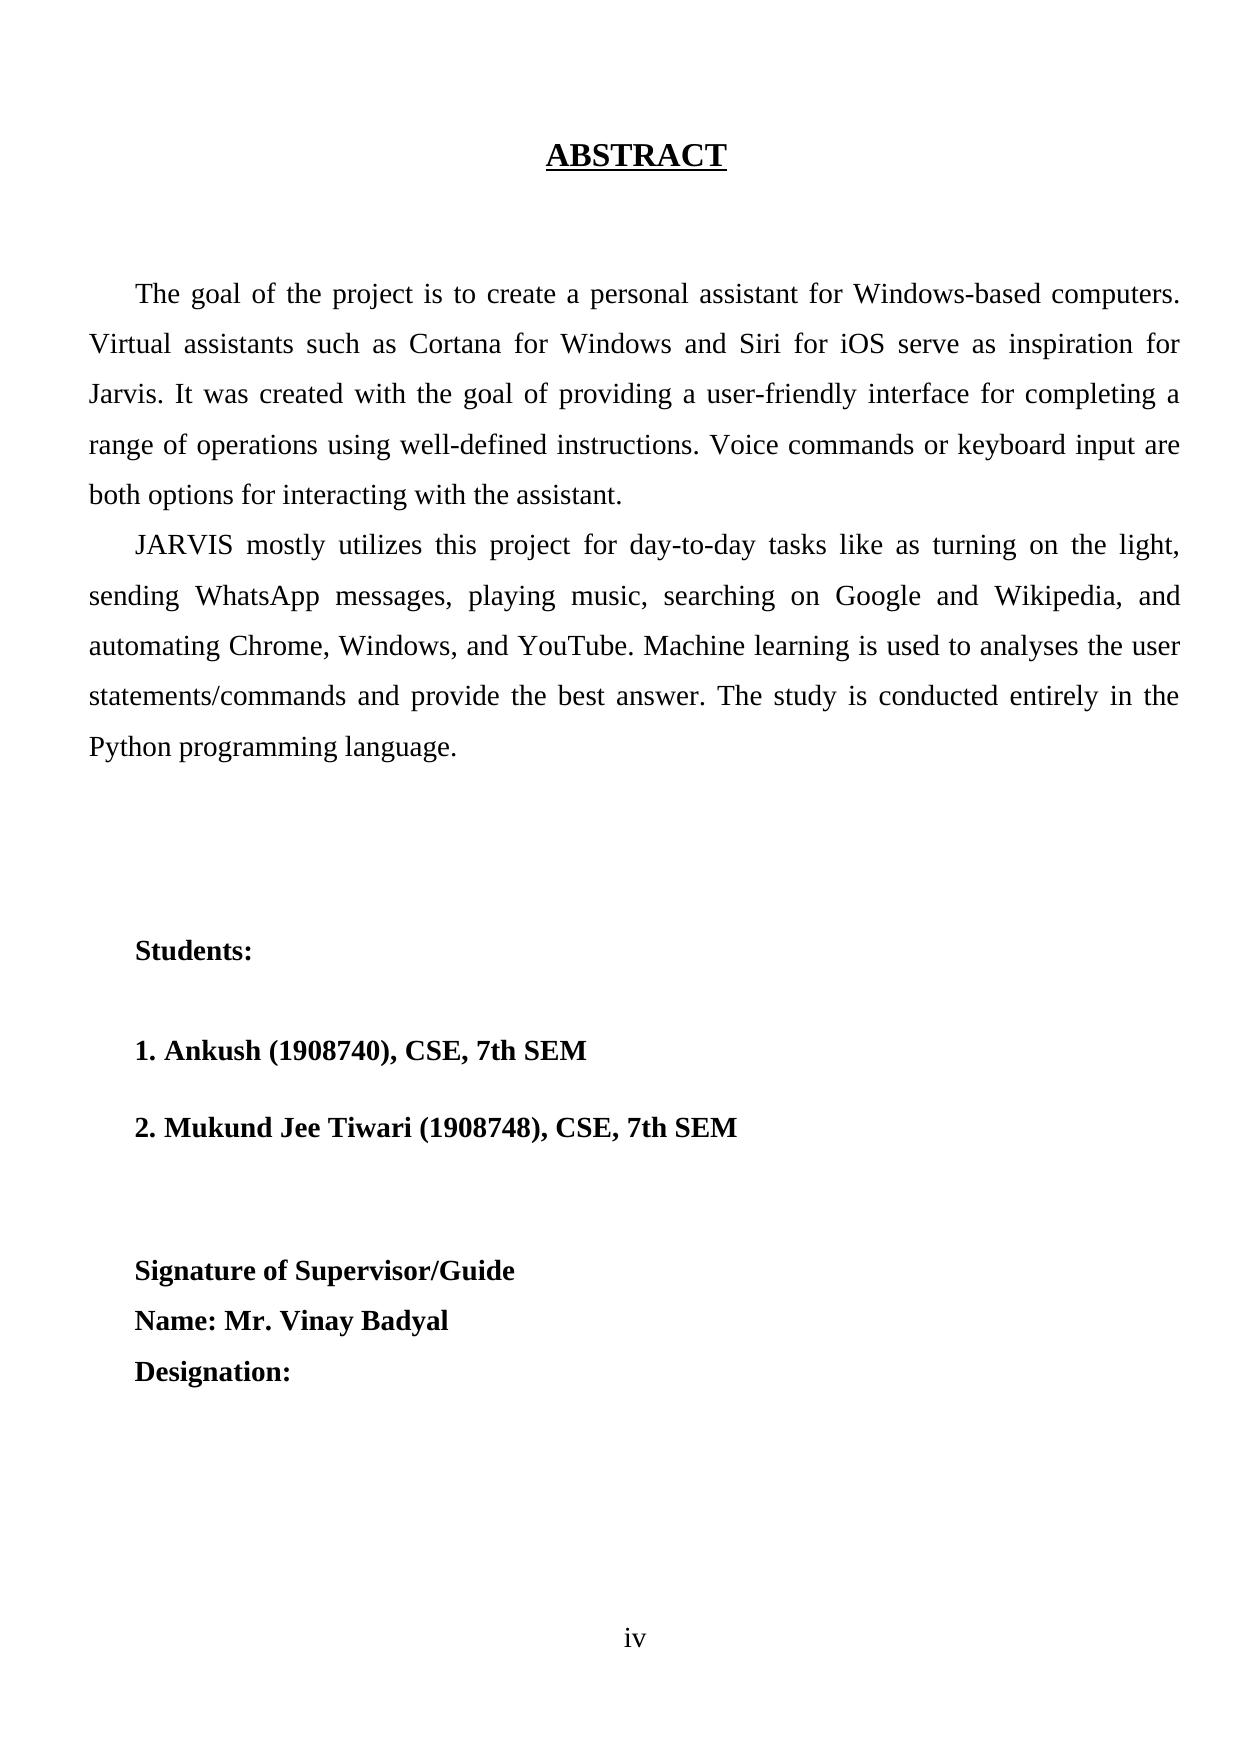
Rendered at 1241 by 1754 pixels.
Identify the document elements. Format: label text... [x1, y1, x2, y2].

subtitle ABSTRACT [221, 136, 1052, 174]
text Signature of Supervisor/Guide Name: Mr. Vinay Badyal [134, 1253, 533, 1337]
text JARVIS mostly utilizes this project for day-to-day tasks like as turning on the light, sending WhatsApp messages, playing music, searching on Google and Wikipedia, and automating Chrome, Windows, and YouTube. Machine learning is used to analyses the user statements/commands and provide the best answer. The study is conducted entirely in the Python programming language. [89, 527, 1181, 762]
text The goal of the project is to create a personal assistant for Windows-based computers. Virtual assistants such as Cortana for Windows and Siri for iOS serve as inspiration for Jarvis. It was created with the goal of providing a user-friendly interface for completing a range of operations using well-defined instructions. Voice commands or keyboard input are both options for interacting with the assistant. [89, 276, 1181, 511]
text Designation: [134, 1354, 533, 1387]
subtitle Students: [135, 933, 1181, 967]
subtitle Mukund Jee Tiwari (1908748), CSE, 7th SEM [134, 1110, 1181, 1144]
list Ankush (1908740), CSE, 7th SEM [134, 1033, 1181, 1067]
